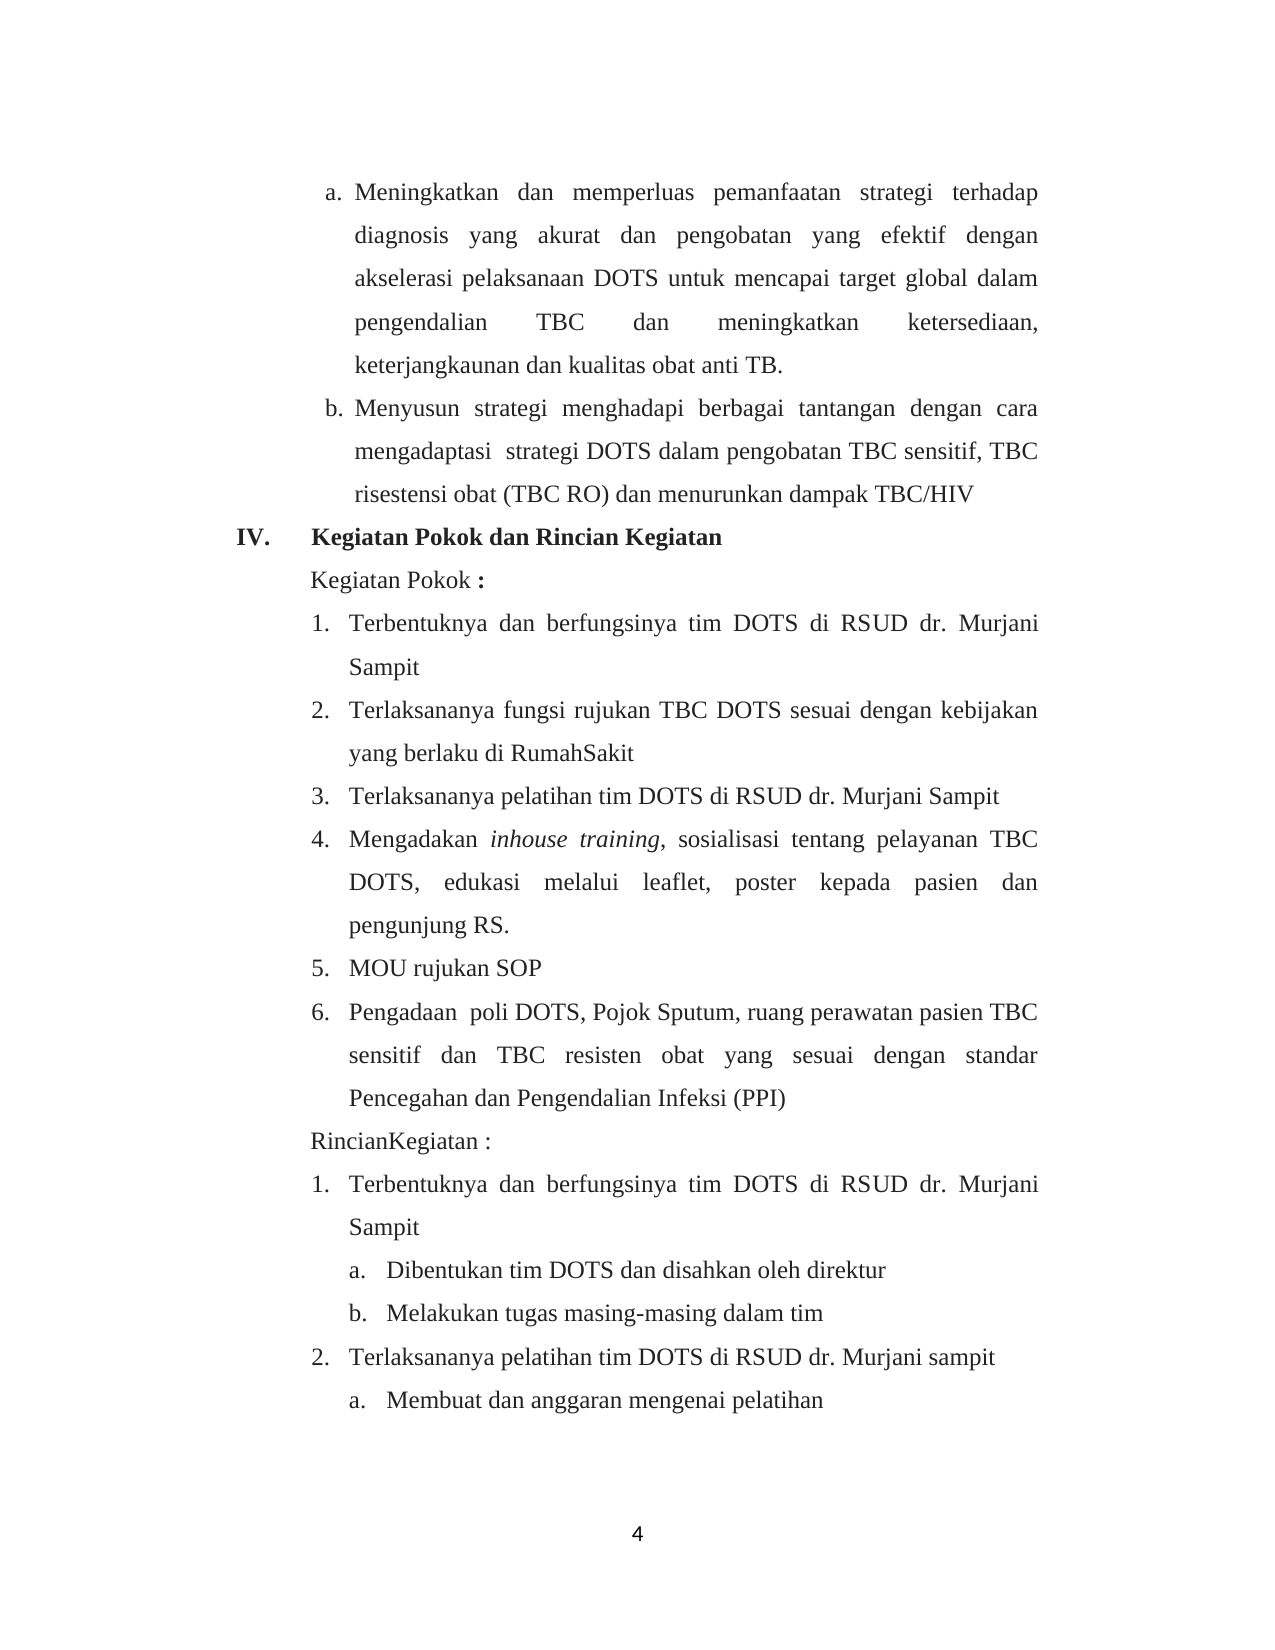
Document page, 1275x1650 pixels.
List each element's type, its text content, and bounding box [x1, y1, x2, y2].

list Terlaksananya pelatihan tim DOTS di RSUD dr. Murjani sampit [311, 1342, 1039, 1370]
list Membuat dan anggaran mengenai pelatihan [349, 1385, 1039, 1413]
list Meningkatkan dan memperluas pemanfaatan strategi terhadap diagnosis yang akurat dan pengobatan yang efektif dengan akselerasi pelaksanaan DOTS untuk mencapai target global dalam pengendalian TBC dan meningkatkan ketersediaan, keterjangkaunan dan kualitas obat anti TB. [325, 177, 1039, 378]
list MOU rujukan SOP [311, 953, 1039, 982]
list Melakukan tugas masing-masing dalam tim [349, 1298, 1039, 1327]
list Terlaksananya fungsi rujukan TBC DOTS sesuai dengan kebijakan yang berlaku di RumahSakit [311, 695, 1039, 767]
list Pengadaan poli DOTS, Pojok Sputum, ruang perawatan pasien TBC sensitif dan TBC resisten obat yang sesuai dengan standar Pencegahan dan Pengendalian Infeksi (PPI) [311, 997, 1039, 1112]
text IV. Kegiatan Pokok dan Rincian Kegiatan [236, 522, 1039, 551]
text RincianKegiatan : [310, 1126, 1039, 1155]
list Menyusun strategi menghadapi berbagai tantangan dengan cara mengadaptasi strategi DOTS dalam pengobatan TBC sensitif, TBC risestensi obat (TBC RO) dan menurunkan dampak TBC/HIV [325, 393, 1039, 508]
list Terlaksananya pelatihan tim DOTS di RSUD dr. Murjani Sampit [311, 781, 1039, 810]
list Terbentuknya dan berfungsinya tim DOTS di RSUD dr. Murjani Sampit [311, 608, 1039, 680]
text Kegiatan Pokok : [310, 565, 1039, 594]
list Mengadakan inhouse training, sosialisasi tentang pelayanan TBC DOTS, edukasi melalui leaflet, poster kepada pasien dan pengunjung RS. [311, 824, 1039, 939]
list Dibentukan tim DOTS dan disahkan oleh direktur [349, 1255, 1039, 1284]
list Terbentuknya dan berfungsinya tim DOTS di RSUD dr. Murjani Sampit [311, 1169, 1039, 1241]
